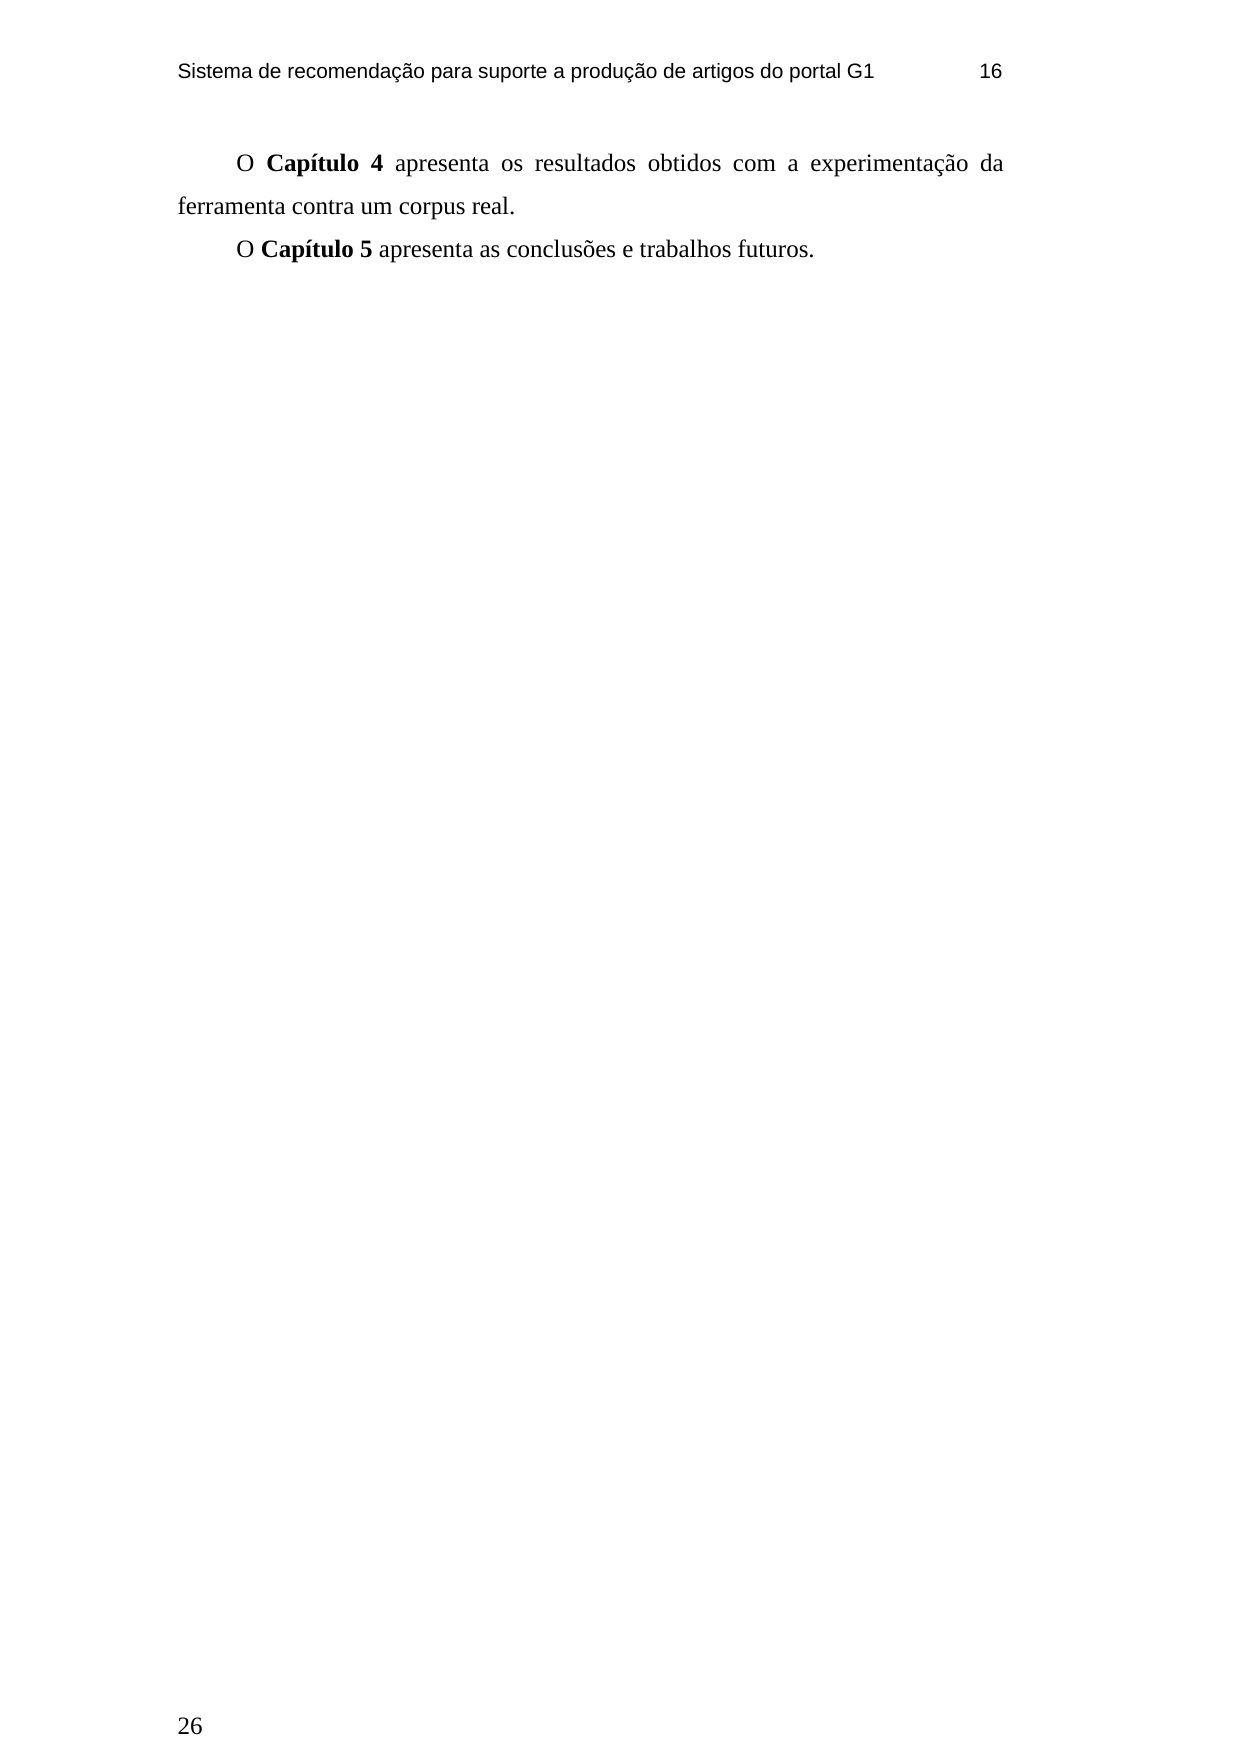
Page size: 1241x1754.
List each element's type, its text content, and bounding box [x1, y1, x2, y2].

text O Capítulo 5 apresenta as conclusões e trabalhos futuros. [177, 234, 1004, 263]
text O Capítulo 4 apresenta os resultados obtidos com a experimentação da ferramenta contra um corpus real. [177, 148, 1004, 219]
